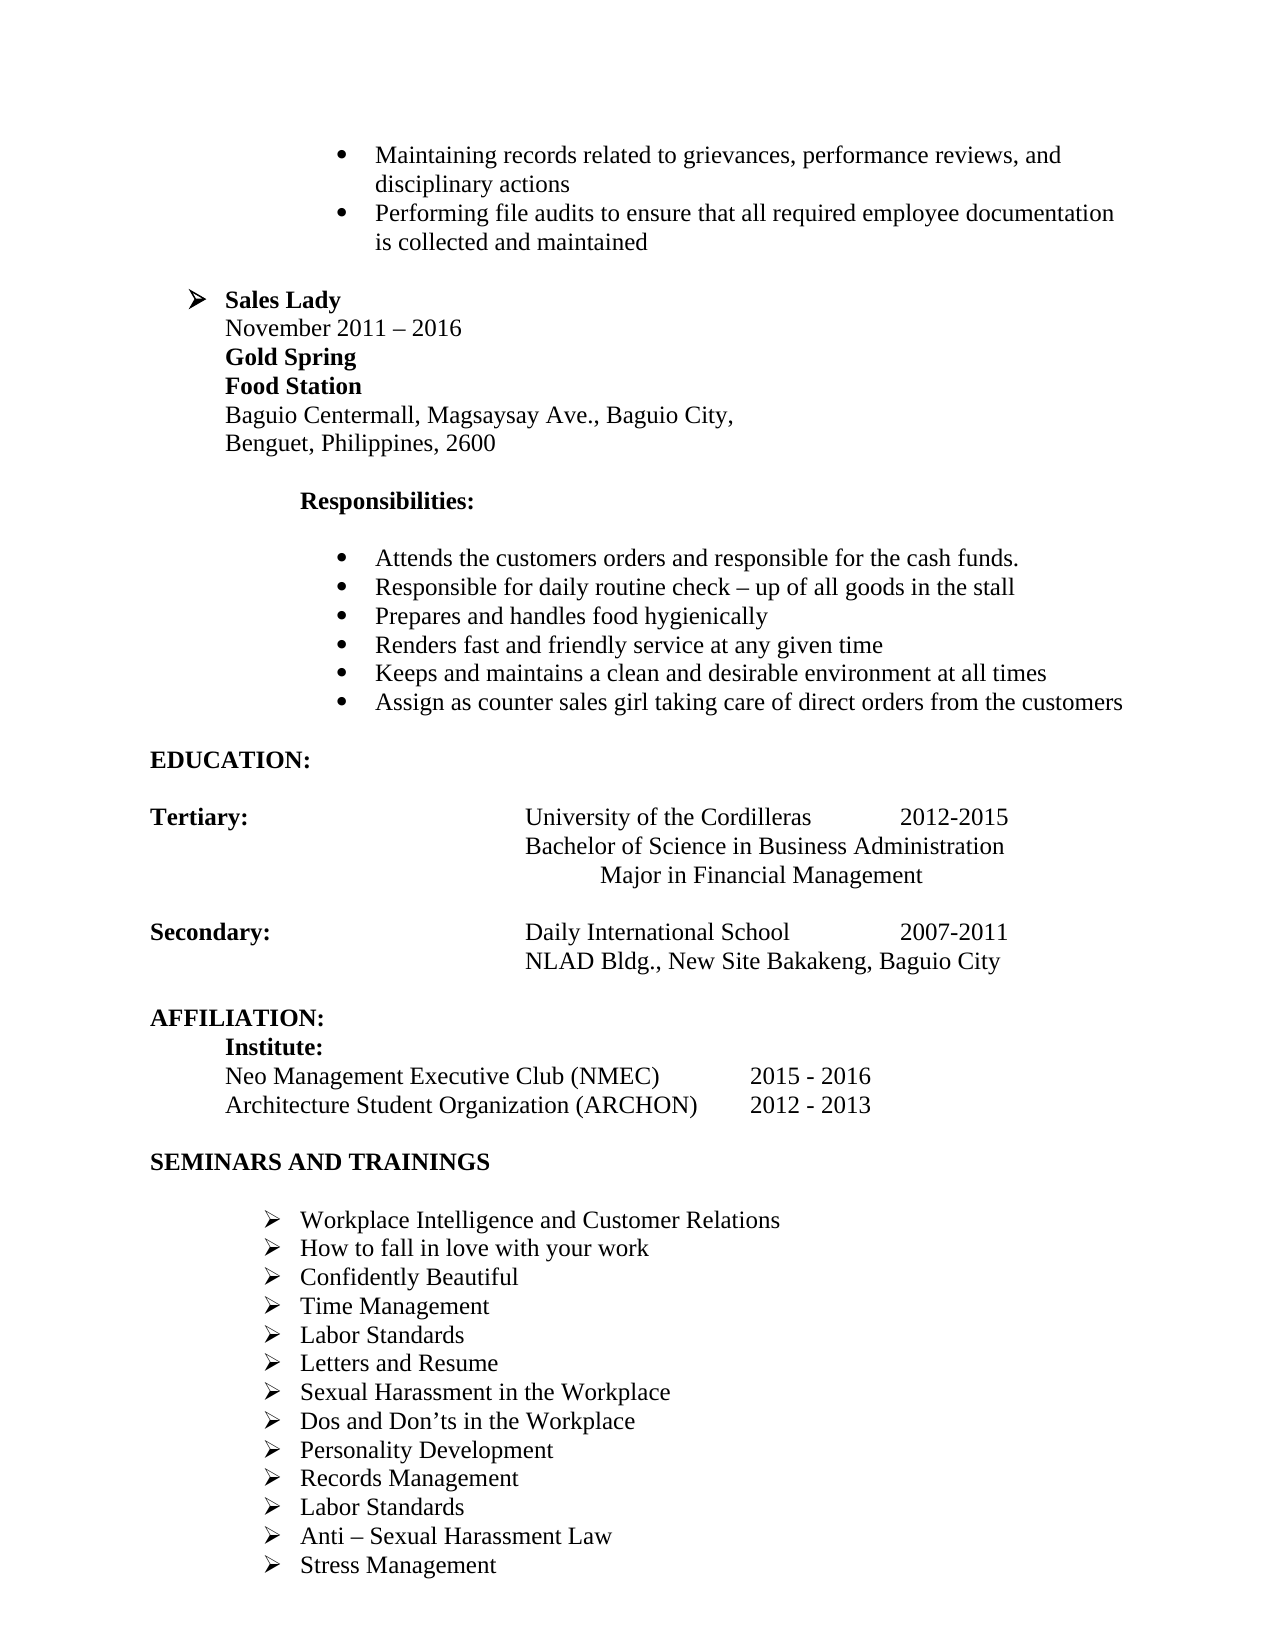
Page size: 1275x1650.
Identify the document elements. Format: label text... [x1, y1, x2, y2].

list Personality Development [262, 1435, 1125, 1463]
list Performing file audits to ensure that all required employee documentation is collected and maintained [337, 198, 1125, 256]
text Gold Spring [225, 342, 1125, 371]
text EDUCATION: [150, 745, 1125, 773]
list Keeps and maintains a clean and desirable environment at all times [337, 658, 1125, 687]
text Benguet, Philippines, 2600 [150, 428, 1125, 457]
list Time Management [262, 1291, 1125, 1320]
list Sales Lady [187, 285, 1125, 313]
list Stress Management [262, 1550, 1125, 1578]
text Secondary: Daily International School 2007-2011 [150, 917, 1125, 946]
list Prepares and handles food hygienically [337, 601, 1125, 630]
text SEMINARS AND TRAININGS [150, 1147, 1125, 1176]
list Responsible for daily routine check – up of all goods in the stall [337, 572, 1125, 601]
text AFFILIATION: [150, 1003, 1125, 1032]
list Anti – Sexual Harassment Law [262, 1521, 1125, 1550]
text Baguio Centermall, Magsaysay Ave., Baguio City, [150, 400, 1125, 428]
list Sexual Harassment in the Workplace [262, 1377, 1125, 1406]
list Letters and Resume [262, 1348, 1125, 1377]
list Labor Standards [262, 1492, 1125, 1521]
list Records Management [262, 1463, 1125, 1492]
list Labor Standards [262, 1320, 1125, 1348]
text Architecture Student Organization (ARCHON) 2012 - 2013 [150, 1090, 1125, 1118]
list Confidently Beautiful [262, 1262, 1125, 1291]
list How to fall in love with your work [262, 1233, 1125, 1262]
list Renders fast and friendly service at any given time [337, 630, 1125, 658]
text Tertiary: University of the Cordilleras 2012-2015 [150, 802, 1125, 831]
text Institute: [150, 1032, 1125, 1061]
text Bachelor of Science in Business Administration Major in Financial Management [150, 831, 1125, 888]
text NLAD Bldg., New Site Bakakeng, Baguio City [150, 946, 1125, 975]
text Food Station [225, 371, 1125, 400]
list Assign as counter sales girl taking care of direct orders from the customers [337, 687, 1125, 716]
list Dos and Don’ts in the Workplace [262, 1406, 1125, 1435]
text Responsibilities: [225, 486, 1125, 515]
list Attends the customers orders and responsible for the cash funds. [337, 543, 1125, 572]
list Maintaining records related to grievances, performance reviews, and disciplinary actions [337, 141, 1125, 198]
text November 2011 – 2016 [225, 313, 1125, 342]
text Neo Management Executive Club (NMEC) 2015 - 2016 [150, 1061, 1125, 1090]
list Workplace Intelligence and Customer Relations [262, 1205, 1125, 1233]
